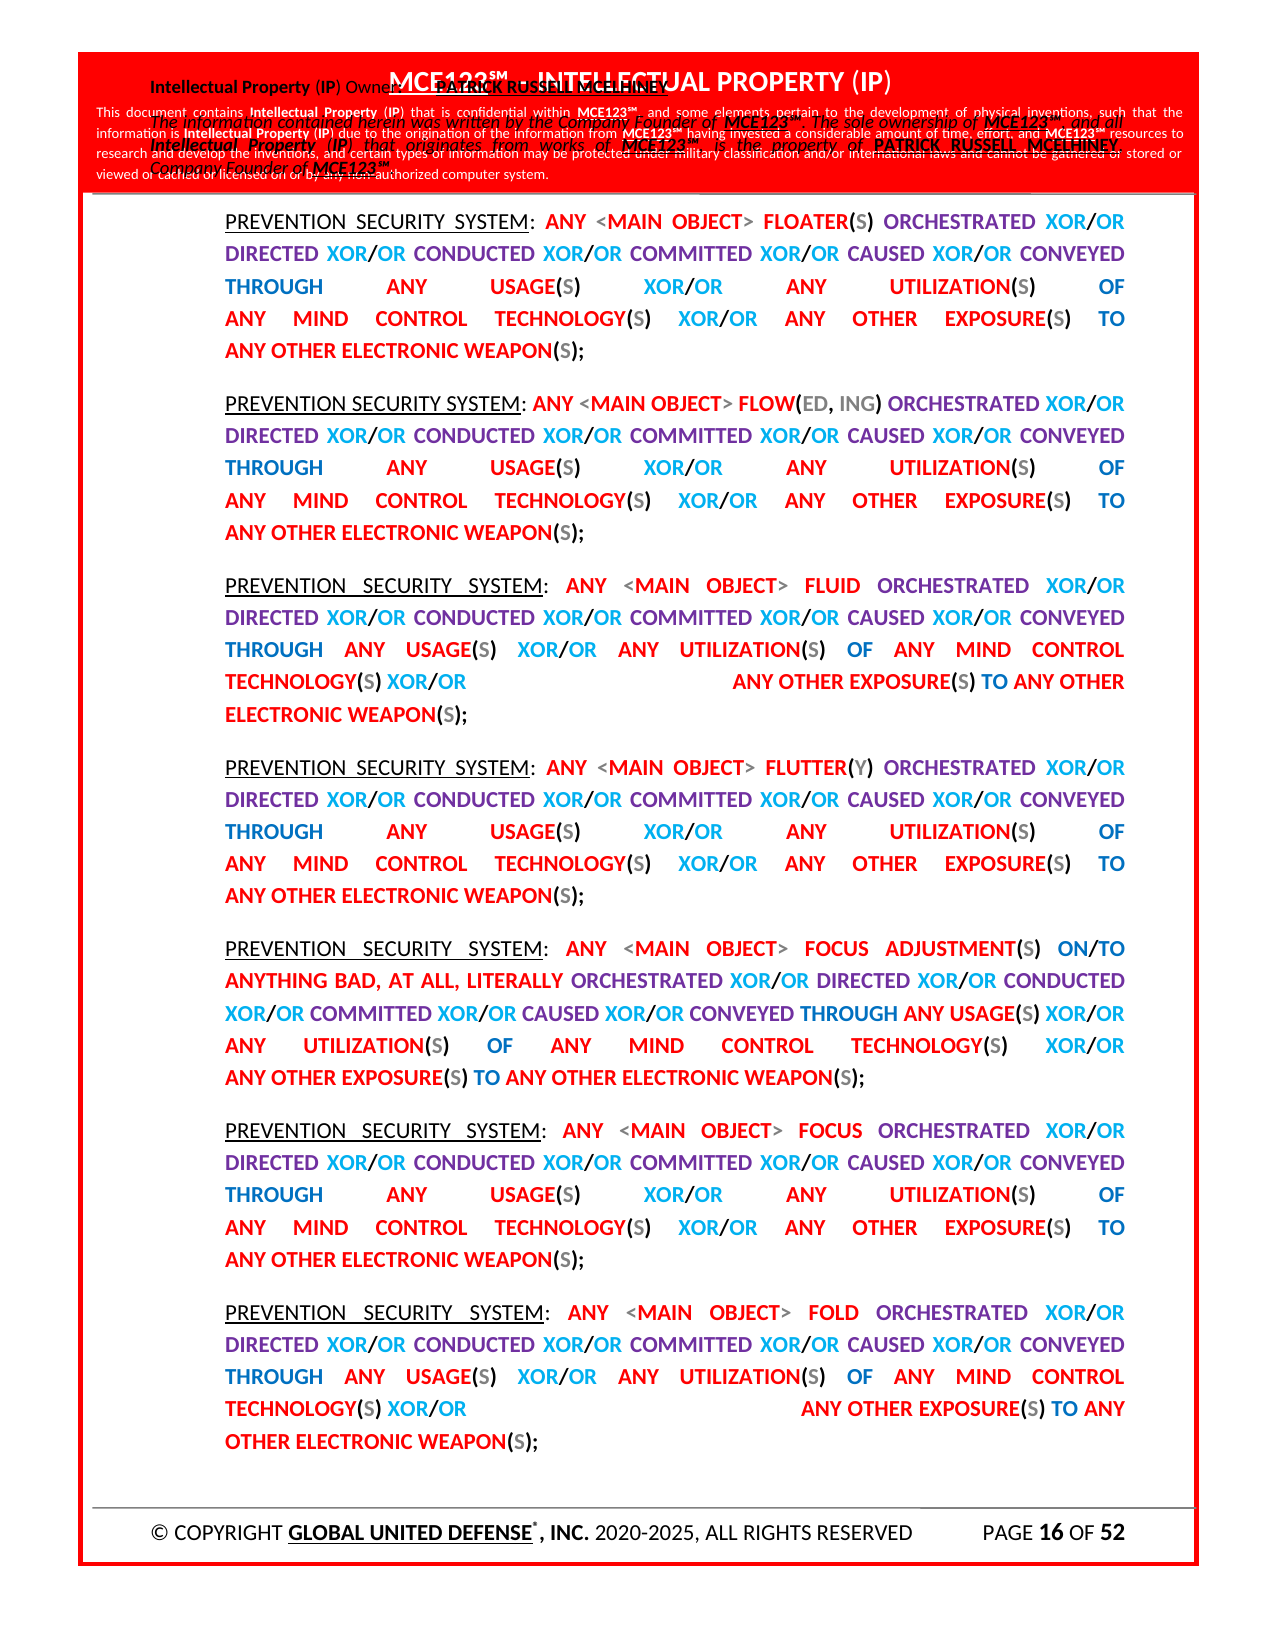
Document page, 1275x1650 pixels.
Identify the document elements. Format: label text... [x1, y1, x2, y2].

text PREVENTION SECURITY SYSTEM: ANY <MAIN OBJECT> FLOW(ED, ING) ORCHESTRATED XOR/OR DIRECTED XOR/OR CONDUCTED XOR/OR COMMITTED XOR/OR CAUSED XOR/OR CONVEYED THROUGH ANY USAGE(S) XOR/OR ANY UTILIZATION(S) OF ANY MIND CONTROL TECHNOLOGY(S) XOR/OR ANY OTHER EXPOSURE(S) TO ANY OTHER ELECTRONIC WEAPON(S); [225, 389, 1125, 546]
text PREVENTION SECURITY SYSTEM: ANY <MAIN OBJECT> FOLD ORCHESTRATED XOR/OR DIRECTED XOR/OR CONDUCTED XOR/OR COMMITTED XOR/OR CAUSED XOR/OR CONVEYED THROUGH ANY USAGE(S) XOR/OR ANY UTILIZATION(S) OF ANY MIND CONTROL TECHNOLOGY(S) XOR/OR ANY OTHER EXPOSURE(S) TO ANY OTHER ELECTRONIC WEAPON(S); [225, 1298, 1125, 1455]
text PREVENTION SECURITY SYSTEM: ANY <MAIN OBJECT> FLUID ORCHESTRATED XOR/OR DIRECTED XOR/OR CONDUCTED XOR/OR COMMITTED XOR/OR CAUSED XOR/OR CONVEYED THROUGH ANY USAGE(S) XOR/OR ANY UTILIZATION(S) OF ANY MIND CONTROL TECHNOLOGY(S) XOR/OR ANY OTHER EXPOSURE(S) TO ANY OTHER ELECTRONIC WEAPON(S); [225, 571, 1125, 728]
text PREVENTION SECURITY SYSTEM: ANY <MAIN OBJECT> FLOATER(S) ORCHESTRATED XOR/OR DIRECTED XOR/OR CONDUCTED XOR/OR COMMITTED XOR/OR CAUSED XOR/OR CONVEYED THROUGH ANY USAGE(S) XOR/OR ANY UTILIZATION(S) OF ANY MIND CONTROL TECHNOLOGY(S) XOR/OR ANY OTHER EXPOSURE(S) TO ANY OTHER ELECTRONIC WEAPON(S); [225, 207, 1125, 364]
text PREVENTION SECURITY SYSTEM: ANY <MAIN OBJECT> FLUTTER(Y) ORCHESTRATED XOR/OR DIRECTED XOR/OR CONDUCTED XOR/OR COMMITTED XOR/OR CAUSED XOR/OR CONVEYED THROUGH ANY USAGE(S) XOR/OR ANY UTILIZATION(S) OF ANY MIND CONTROL TECHNOLOGY(S) XOR/OR ANY OTHER EXPOSURE(S) TO ANY OTHER ELECTRONIC WEAPON(S); [225, 753, 1125, 909]
text PREVENTION SECURITY SYSTEM: ANY <MAIN OBJECT> FOCUS ORCHESTRATED XOR/OR DIRECTED XOR/OR CONDUCTED XOR/OR COMMITTED XOR/OR CAUSED XOR/OR CONVEYED THROUGH ANY USAGE(S) XOR/OR ANY UTILIZATION(S) OF ANY MIND CONTROL TECHNOLOGY(S) XOR/OR ANY OTHER EXPOSURE(S) TO ANY OTHER ELECTRONIC WEAPON(S); [225, 1116, 1125, 1273]
text PREVENTION SECURITY SYSTEM: ANY <MAIN OBJECT> FOCUS ADJUSTMENT(S) ON/TO ANYTHING BAD, AT ALL, LITERALLY ORCHESTRATED XOR/OR DIRECTED XOR/OR CONDUCTED XOR/OR COMMITTED XOR/OR CAUSED XOR/OR CONVEYED THROUGH ANY USAGE(S) XOR/OR ANY UTILIZATION(S) OF ANY MIND CONTROL TECHNOLOGY(S) XOR/OR ANY OTHER EXPOSURE(S) TO ANY OTHER ELECTRONIC WEAPON(S); [225, 934, 1125, 1091]
